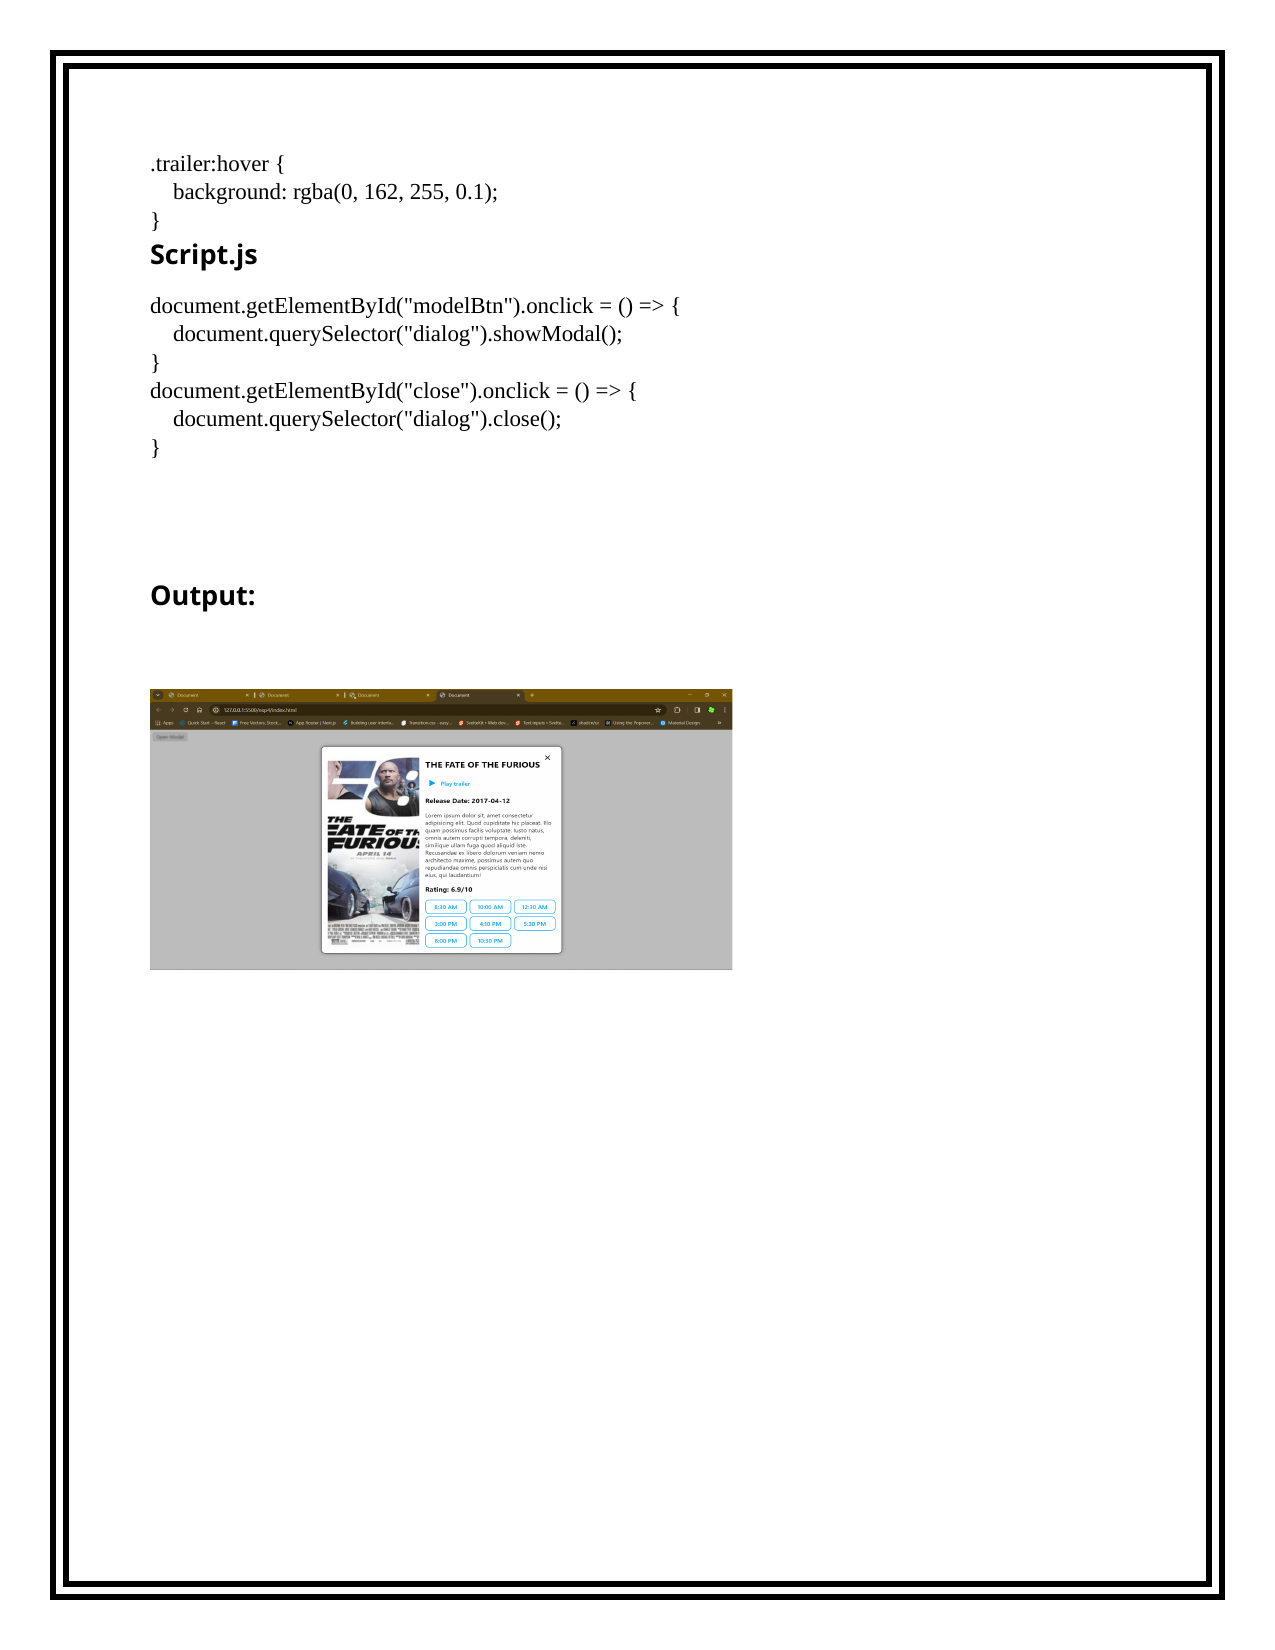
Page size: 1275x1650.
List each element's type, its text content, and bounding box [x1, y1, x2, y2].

text } [150, 349, 1125, 375]
text document.querySelector("dialog").showModal(); [150, 320, 1125, 347]
text document.querySelector("dialog").close(); [150, 406, 1125, 432]
text background: rgba(0, 162, 255, 0.1); [150, 178, 1125, 205]
text Script.js [150, 235, 1125, 272]
text } [150, 207, 1125, 233]
text document.getElementById("close").onclick = () => { [150, 377, 1125, 403]
text document.getElementById("modelBtn").onclick = () => { [150, 292, 1125, 318]
text } [150, 434, 1125, 460]
picture [150, 689, 733, 970]
text Output: [150, 576, 1125, 613]
text .trailer:hover { [150, 150, 1125, 176]
